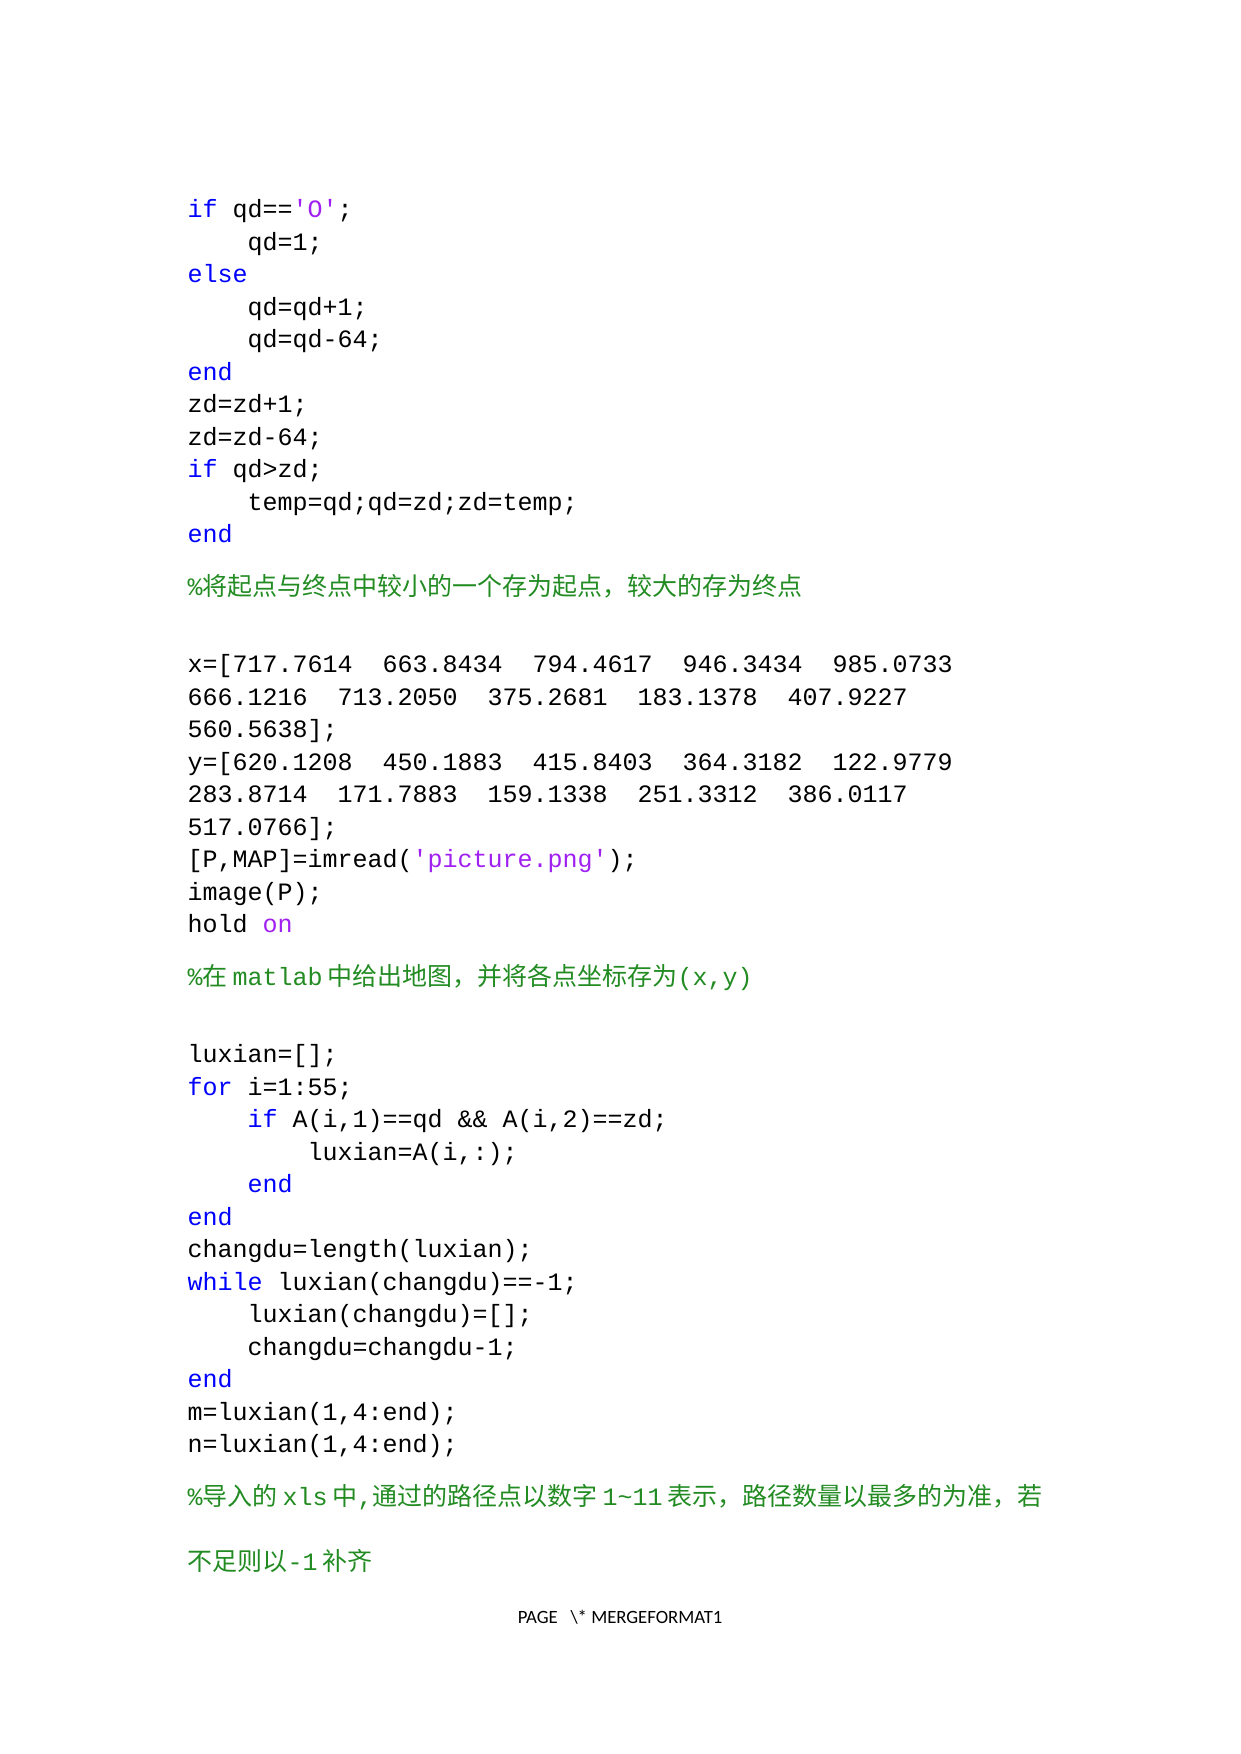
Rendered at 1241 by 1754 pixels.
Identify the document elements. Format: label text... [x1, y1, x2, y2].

text else [187, 259, 1053, 292]
text %在matlab中给出地图，并将各点坐标存为(x,y) [187, 942, 1053, 1007]
text zd=zd-64; [187, 422, 1053, 454]
text while luxian(changdu)==-1; [187, 1267, 1053, 1299]
text y=[620.1208 450.1883 415.8403 364.3182 122.9779 283.8714 171.7883 159.1338 251.3312 386.0117 517.0766]; [187, 747, 1053, 844]
text if A(i,1)==qd && A(i,2)==zd; [187, 1104, 1053, 1137]
text qd=qd-64; [187, 324, 1053, 357]
text [P,MAP]=imread('picture.png'); [187, 844, 1053, 877]
text end [187, 519, 1053, 552]
text luxian=A(i,:); [187, 1137, 1053, 1169]
text qd=1; [187, 227, 1053, 259]
text qd=qd+1; [187, 292, 1053, 324]
text hold on [187, 909, 1053, 942]
text end [187, 1364, 1053, 1397]
text n=luxian(1,4:end); [187, 1429, 1053, 1462]
text %将起点与终点中较小的一个存为起点，较大的存为终点 [187, 552, 1053, 617]
text changdu=length(luxian); [187, 1234, 1053, 1267]
text if qd>zd; [187, 454, 1053, 487]
text end [187, 1202, 1053, 1234]
text changdu=changdu-1; [187, 1332, 1053, 1364]
text end [187, 357, 1053, 389]
text image(P); [187, 877, 1053, 909]
text luxian=[]; [187, 1039, 1053, 1072]
text %导入的xls中,通过的路径点以数字1~11表示，路径数量以最多的为准，若不足则以-1补齐 [187, 1462, 1053, 1592]
text temp=qd;qd=zd;zd=temp; [187, 487, 1053, 519]
text end [187, 1169, 1053, 1202]
text for i=1:55; [187, 1072, 1053, 1104]
text luxian(changdu)=[]; [187, 1299, 1053, 1332]
text zd=zd+1; [187, 389, 1053, 422]
text x=[717.7614 663.8434 794.4617 946.3434 985.0733 666.1216 713.2050 375.2681 183.1378 407.9227 560.5638]; [187, 649, 1053, 747]
text if qd=='O'; [187, 194, 1053, 227]
text m=luxian(1,4:end); [187, 1397, 1053, 1429]
